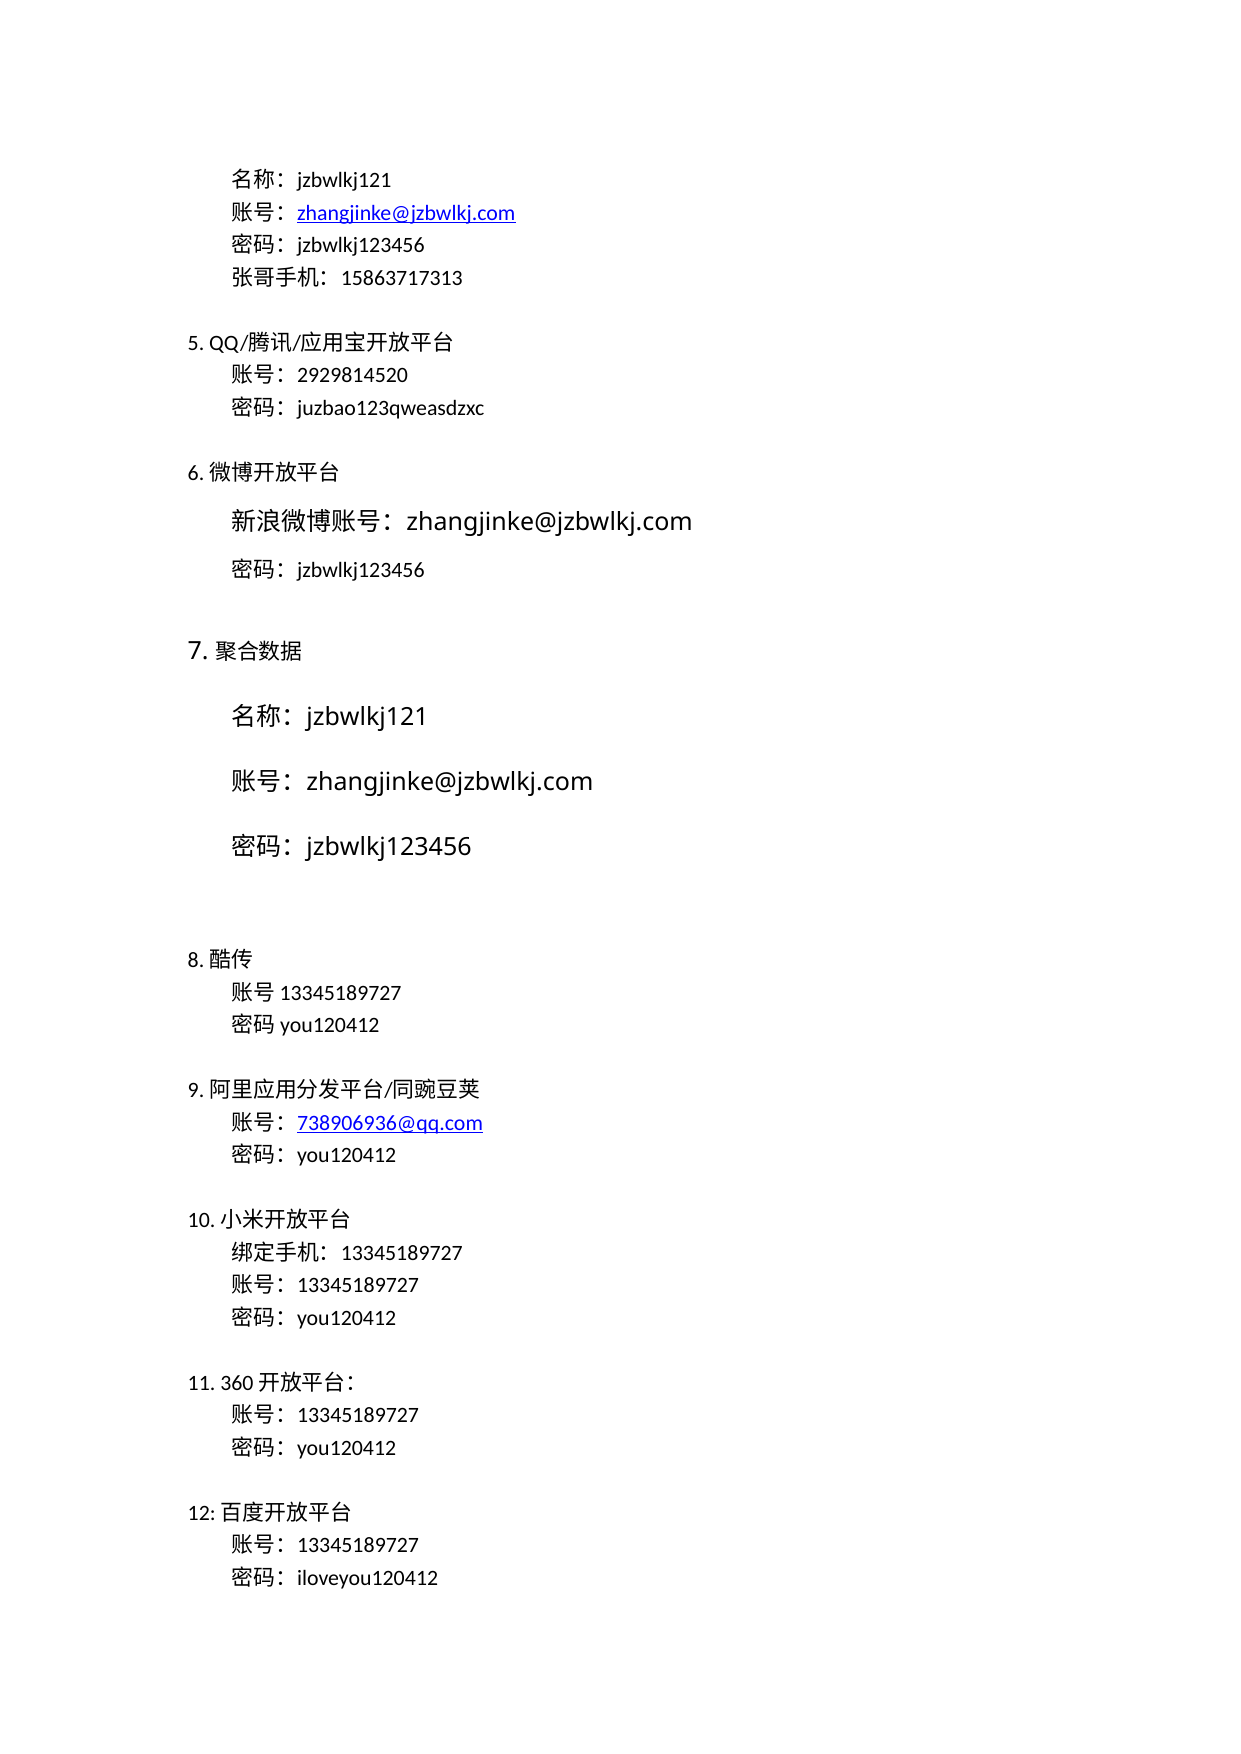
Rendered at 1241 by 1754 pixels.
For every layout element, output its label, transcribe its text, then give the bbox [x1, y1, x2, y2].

text 密码：jzbwlkj123456 [187, 552, 1053, 584]
list 11. 360开放平台： [187, 1364, 1053, 1397]
text 账号：zhangjinke@jzbwlkj.com [187, 194, 1053, 227]
list 账号：13345189727 [187, 1397, 1053, 1429]
list 账号：13345189727 [187, 1527, 1053, 1559]
text 5. QQ/腾讯/应用宝开放平台 [187, 324, 1053, 357]
text 新浪微博账号：zhangjinke@jzbwlkj.com [187, 487, 1053, 552]
list 12: 百度开放平台 [187, 1494, 1053, 1527]
text 张哥手机：15863717313 [187, 259, 1053, 292]
list 密码：you120412 [231, 1137, 1053, 1169]
list 绑定手机：13345189727 [231, 1234, 1053, 1267]
text 密码 you120412 [187, 1007, 1053, 1039]
list 密码：you120412 [231, 1299, 1053, 1332]
list 密码：iloveyou120412 [187, 1559, 1053, 1592]
list 小米开放平台 [187, 1202, 1053, 1234]
text 账号13345189727 [187, 974, 1053, 1007]
text 账号：2929814520 [187, 357, 1053, 389]
text 名称：jzbwlkj121 [187, 162, 1053, 194]
list 聚合数据 名称：jzbwlkj121 账号：zhangjinke@jzbwlkj.com 密码：jzbwlkj123456 [187, 617, 1053, 877]
list 酷传 [187, 942, 1053, 974]
list 阿里应用分发平台/同豌豆荚 [187, 1072, 1053, 1104]
list 密码：you120412 [187, 1429, 1053, 1462]
text 密码：juzbao123qweasdzxc [187, 389, 1053, 422]
list 账号：13345189727 [231, 1267, 1053, 1299]
text 密码：jzbwlkj123456 [187, 227, 1053, 259]
list 账号：738906936@qq.com [231, 1104, 1053, 1137]
text 6. 微博开放平台 [187, 454, 1053, 487]
